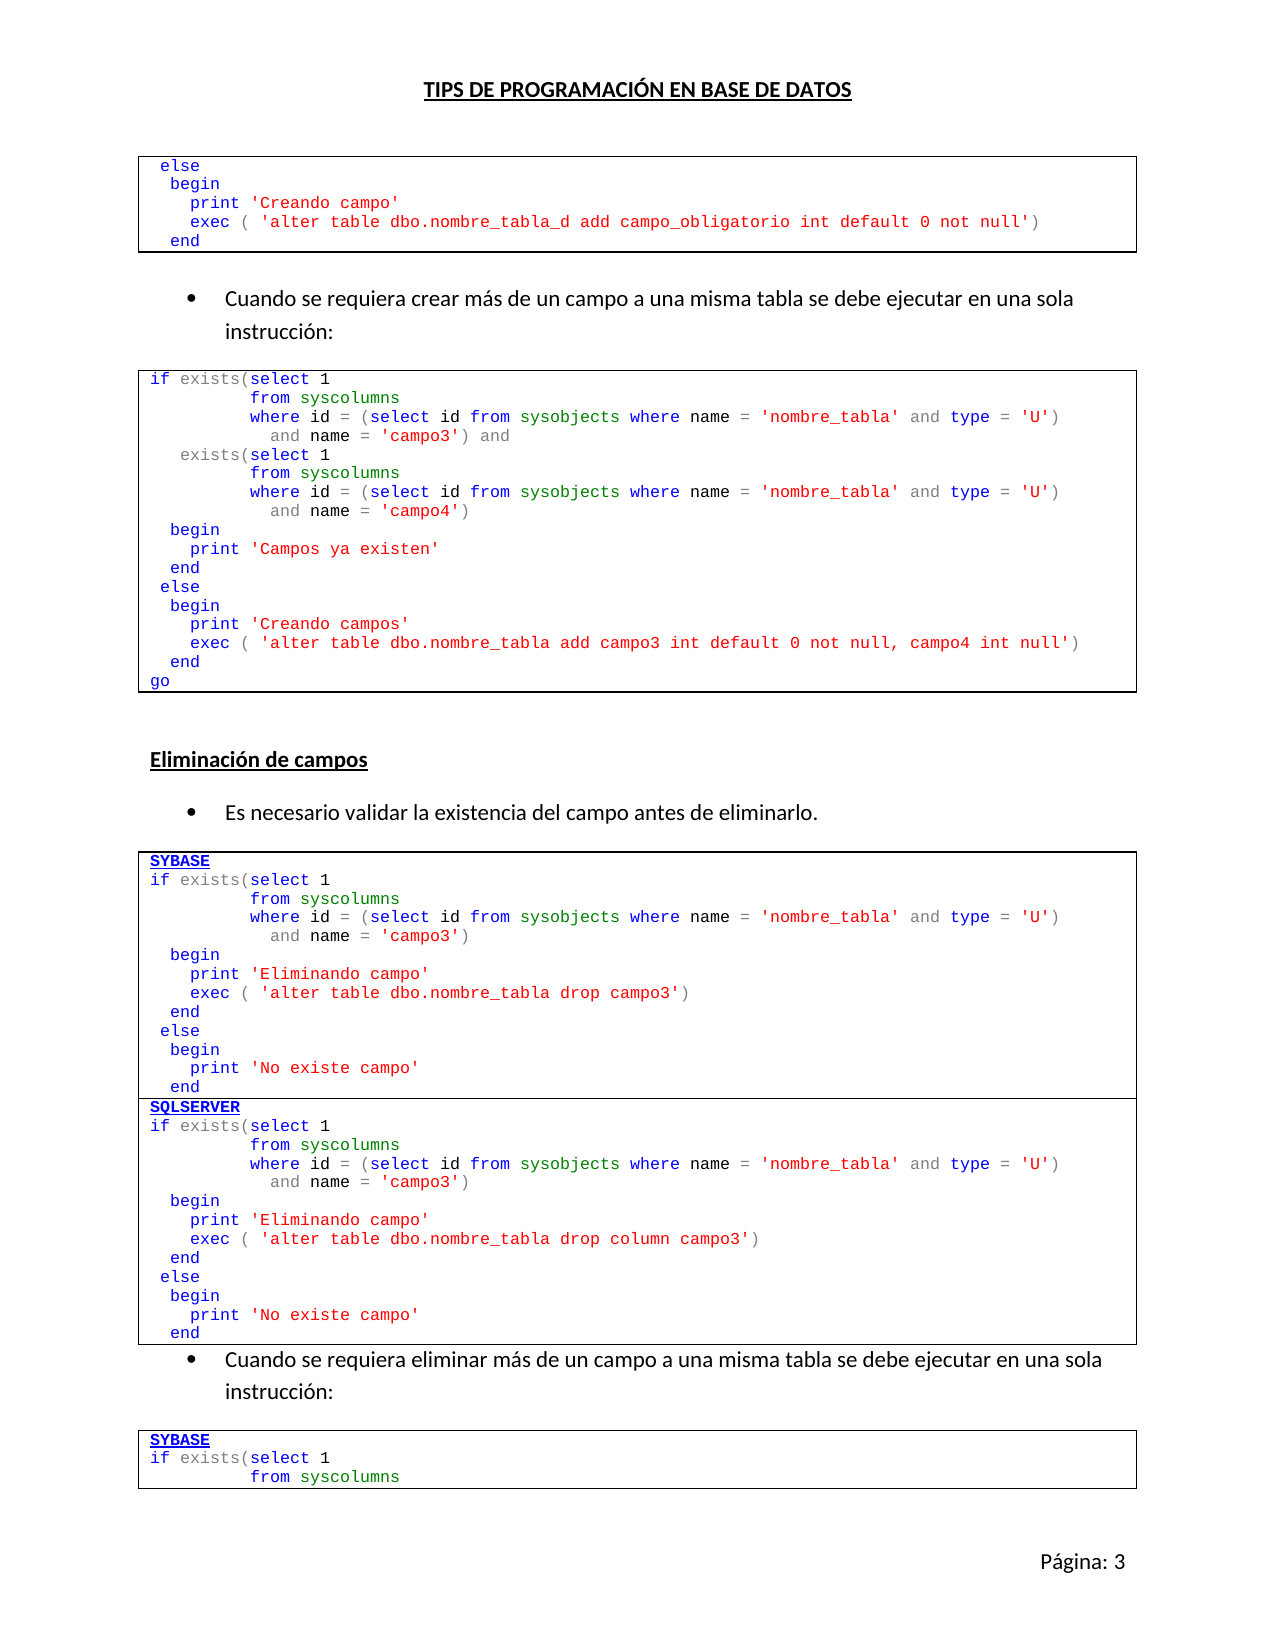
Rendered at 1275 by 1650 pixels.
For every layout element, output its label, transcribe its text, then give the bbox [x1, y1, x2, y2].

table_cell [139, 157, 1136, 251]
list Cuando se requiera eliminar más de un campo a una misma tabla se debe ejecutar en una sola instrucción: [187, 1345, 1125, 1405]
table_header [139, 1431, 1136, 1488]
list Es necesario validar la existencia del campo antes de eliminarlo. [187, 798, 1125, 826]
table_header SYBASE if exists(select 1 from syscolumns where id = (select id from sysobjects where name = 'nombre_tabla' and type = 'U') and name = 'campo3') begin print 'Eliminando campo' exec ( 'alter table dbo.nombre_tabla drop campo3') end else begin print 'No existe campo' end [139, 853, 1136, 1098]
list Cuando se requiera crear más de un campo a una misma tabla se debe ejecutar en una sola instrucción: [187, 284, 1125, 345]
table_header if exists(select 1 from syscolumns where id = (select id from sysobjects where name = 'nombre_tabla' and type = 'U') and name = 'campo3') and exists(select 1 from syscolumns where id = (select id from sysobjects where name = 'nombre_tabla' and type = 'U') and name = 'campo4') begin print 'Campos ya existen' end else begin print 'Creando campos' exec ( 'alter table dbo.nombre_tabla add campo3 int default 0 not null, campo4 int null') end go [139, 371, 1136, 691]
table_cell SQLSERVER if exists(select 1 from syscolumns where id = (select id from sysobjects where name = 'nombre_tabla' and type = 'U') and name = 'campo3') begin print 'Eliminando campo' exec ( 'alter table dbo.nombre_tabla drop column campo3') end else begin print 'No existe campo' end [139, 1099, 1136, 1344]
text Eliminación de campos [150, 745, 1125, 773]
